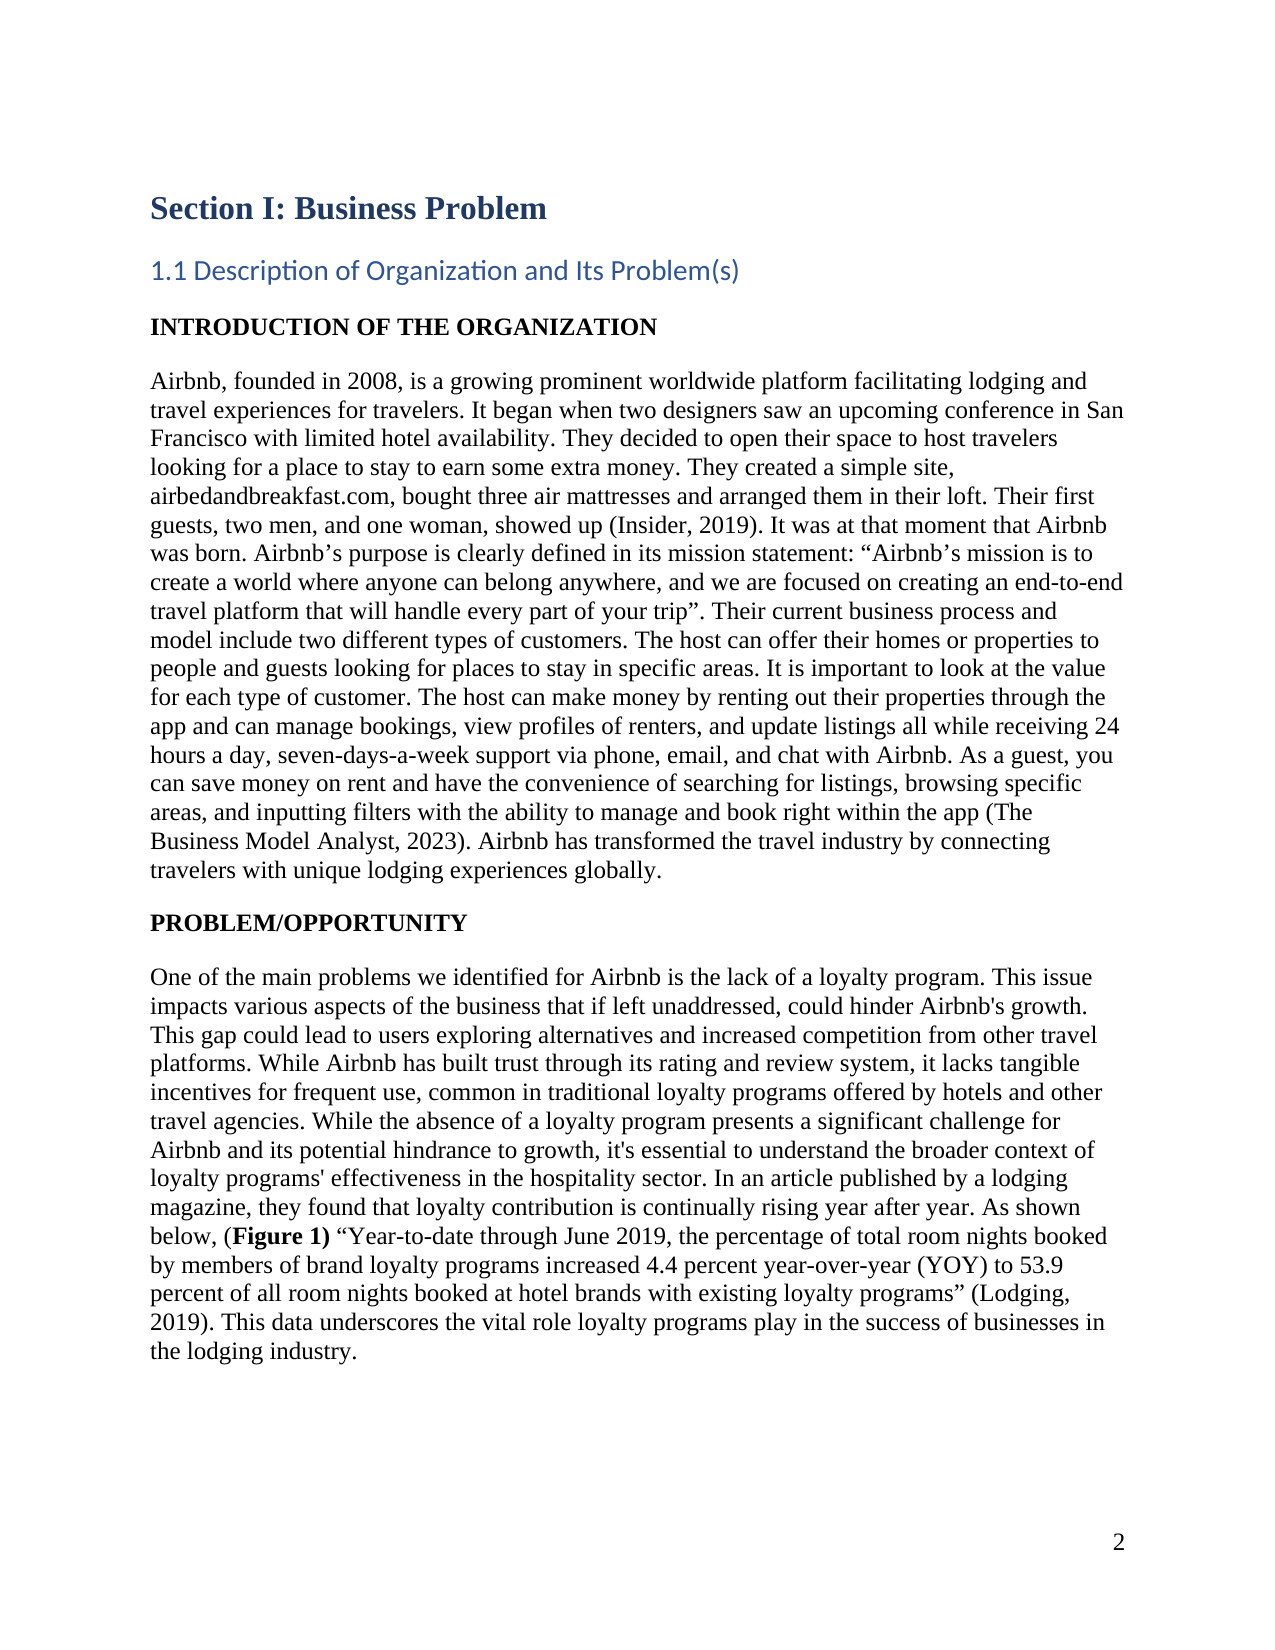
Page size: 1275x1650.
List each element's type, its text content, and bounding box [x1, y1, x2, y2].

subtitle Section I: Business Problem [150, 188, 1125, 227]
text PROBLEM/OPPORTUNITY [150, 908, 1125, 937]
text Airbnb, founded in 2008, is a growing prominent worldwide platform facilitating lodging and travel experiences for travelers. It began when two designers saw an upcoming conference in San Francisco with limited hotel availability. They decided to open their space to host travelers looking for a place to stay to earn some extra money. They created a simple site, airbedandbreakfast.com, bought three air mattresses and arranged them in their loft. Their first guests, two men, and one woman, showed up (Insider, 2019). It was at that moment that Airbnb was born. Airbnb’s purpose is clearly defined in its mission statement: “Airbnb’s mission is to create a world where anyone can belong anywhere, and we are focused on creating an end-to-end travel platform that will handle every part of your trip”. Their current business process and model include two different types of customers. The host can offer their homes or properties to people and guests looking for places to stay in specific areas. It is important to look at the value for each type of customer. The host can make money by renting out their properties through the app and can manage bookings, view profiles of renters, and update listings all while receiving 24 hours a day, seven-days-a-week support via phone, email, and chat with Airbnb. As a guest, you can save money on rent and have the convenience of searching for listings, browsing specific areas, and inputting filters with the ability to manage and book right within the app (The Business Model Analyst, 2023). Airbnb has transformed the travel industry by connecting travelers with unique lodging experiences globally. [150, 366, 1125, 883]
text One of the main problems we identified for Airbnb is the lack of a loyalty program. This issue impacts various aspects of the business that if left unaddressed, could hinder Airbnb's growth. This gap could lead to users exploring alternatives and increased competition from other travel platforms. While Airbnb has built trust through its rating and review system, it lacks tangible incentives for frequent use, common in traditional loyalty programs offered by hotels and other travel agencies. While the absence of a loyalty program presents a significant challenge for Airbnb and its potential hindrance to growth, it's essential to understand the broader context of loyalty programs' effectiveness in the hospitality sector. In an article published by a lodging magazine, they found that loyalty contribution is continually rising year after year. As shown below, (Figure 1) “Year-to-date through June 2019, the percentage of total room nights booked by members of brand loyalty programs increased 4.4 percent year-over-year (YOY) to 53.9 percent of all room nights booked at hotel brands with existing loyalty programs” (Lodging, 2019). This data underscores the vital role loyalty programs play in the success of businesses in the lodging industry. [150, 962, 1125, 1365]
subtitle 1.1 Description of Organization and Its Problem(s) [150, 252, 1125, 287]
text INTRODUCTION OF THE ORGANIZATION [150, 312, 1125, 341]
